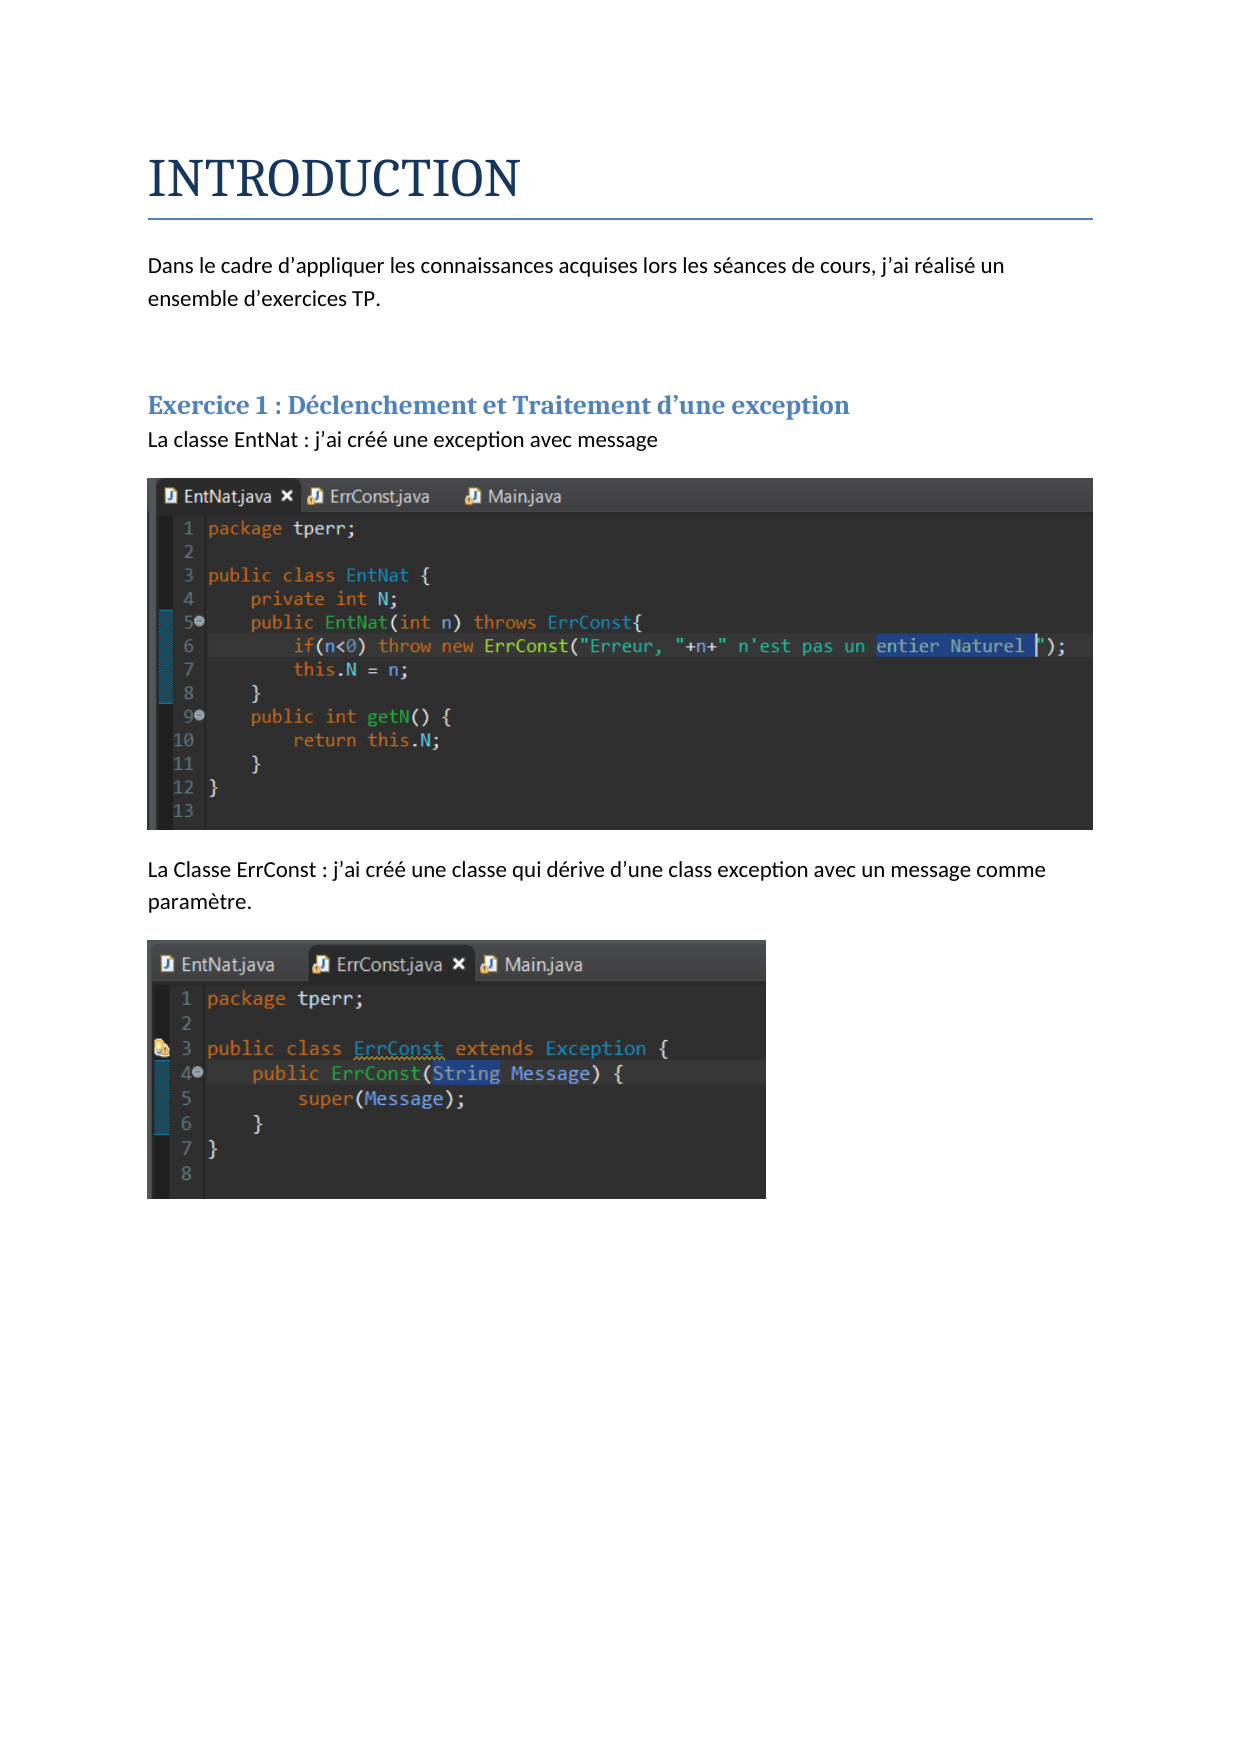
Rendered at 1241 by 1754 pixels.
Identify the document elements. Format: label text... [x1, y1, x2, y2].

text Dans le cadre d’appliquer les connaissances acquises lors les séances de cours, j’ai réalisé un ensemble d’exercices TP. [148, 252, 1093, 312]
text La classe EntNat : j’ai créé une exception avec message [148, 426, 1093, 453]
picture [147, 478, 1093, 830]
picture [147, 940, 766, 1199]
subtitle Exercice 1 : Déclenchement et Traitement d’une exception [148, 390, 1093, 421]
title INTRODUCTION [148, 148, 1093, 218]
text La Classe ErrConst : j’ai créé une classe qui dérive d’une class exception avec un message comme paramètre. [148, 855, 1093, 915]
